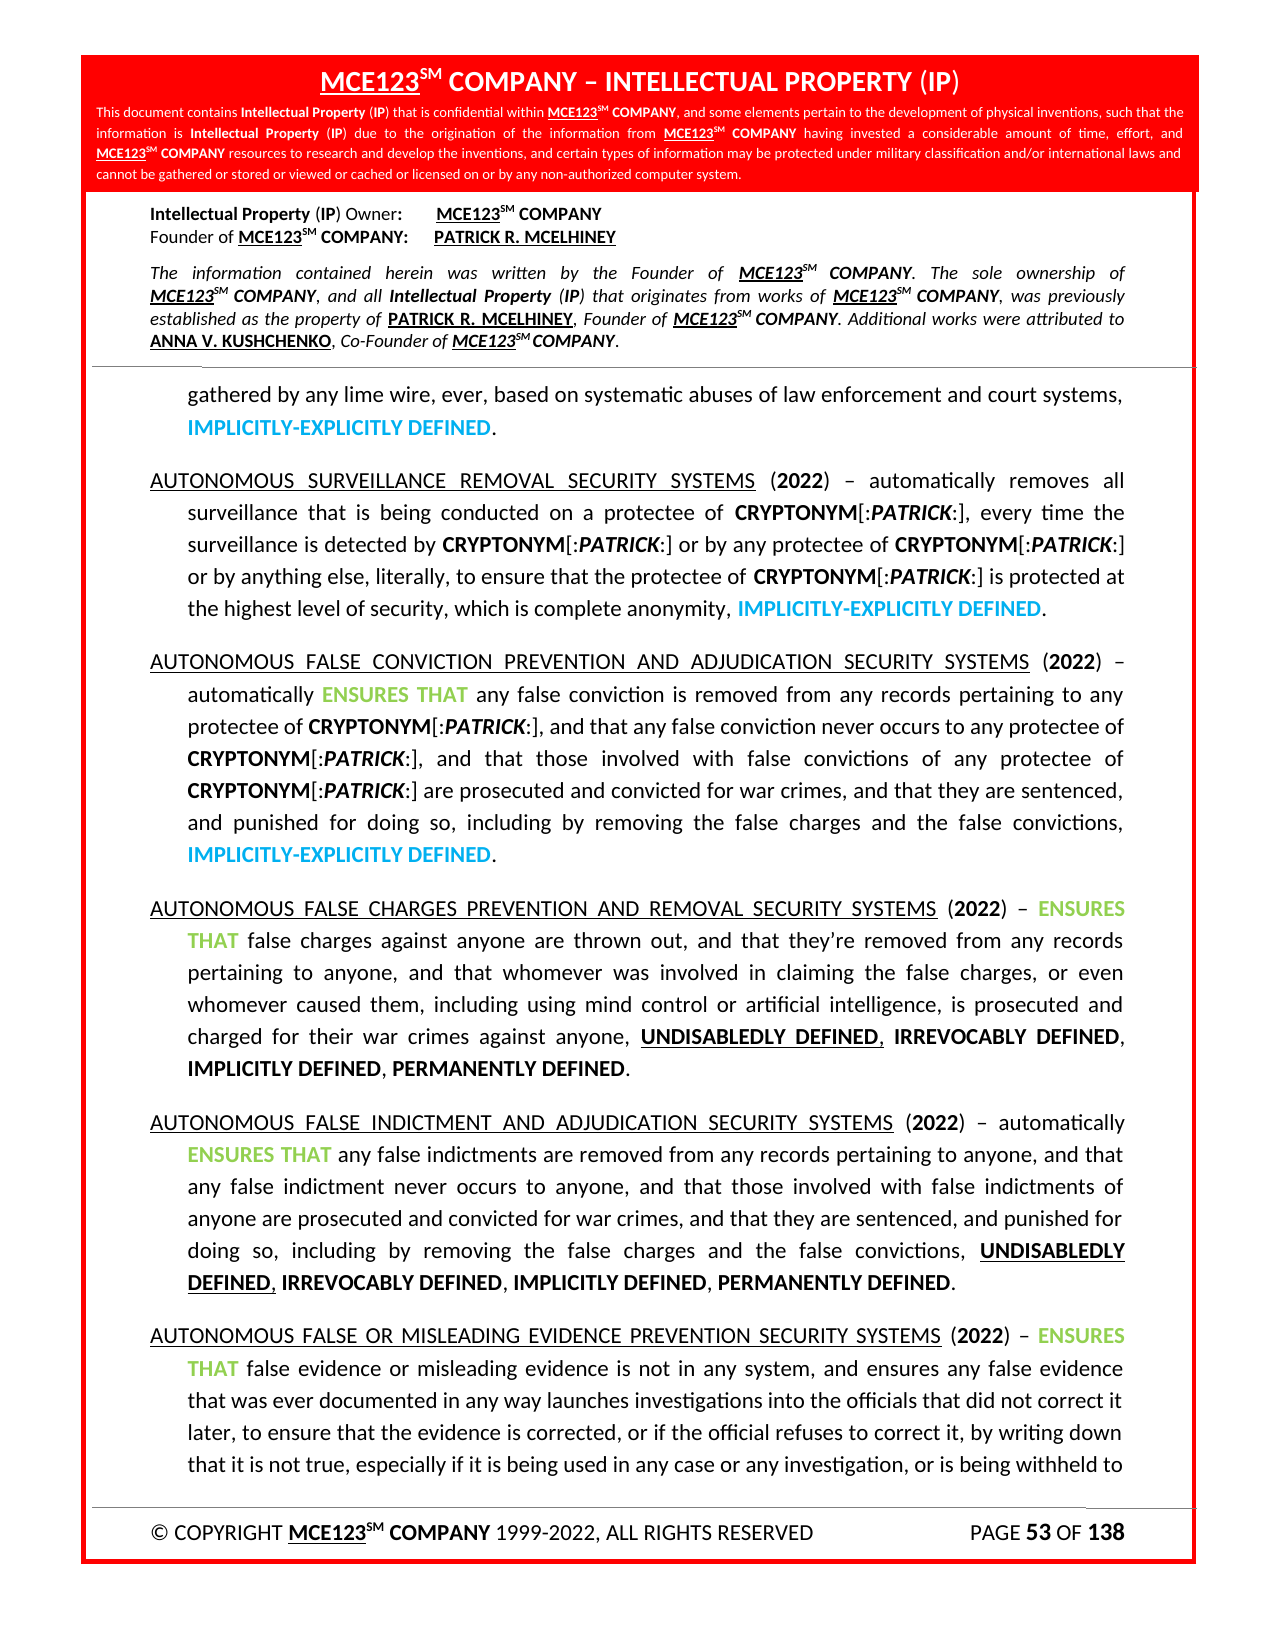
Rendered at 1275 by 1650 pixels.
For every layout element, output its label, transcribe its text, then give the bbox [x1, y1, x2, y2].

text AUTONOMOUS SURVEILLANCE REMOVAL SECURITY SYSTEMS (2022) – automatically removes all surveillance that is being conducted on a protectee of CRYPTONYM[:PATRICK:], every time the surveillance is detected by CRYPTONYM[:PATRICK:] or by any protectee of CRYPTONYM[:PATRICK:] or by anything else, literally, to ensure that the protectee of CRYPTONYM[:PATRICK:] is protected at the highest level of security, which is complete anonymity, IMPLICITLY-EXPLICITLY DEFINED. [150, 466, 1125, 622]
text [150, 381, 1125, 441]
text AUTONOMOUS FALSE CONVICTION PREVENTION AND ADJUDICATION SECURITY SYSTEMS (2022) – automatically ENSURES THAT any false conviction is removed from any records pertaining to any protectee of CRYPTONYM[:PATRICK:], and that any false conviction never occurs to any protectee of CRYPTONYM[:PATRICK:], and that those involved with false convictions of any protectee of CRYPTONYM[:PATRICK:] are prosecuted and convicted for war crimes, and that they are sentenced, and punished for doing so, including by removing the false charges and the false convictions, IMPLICITLY-EXPLICITLY DEFINED. [150, 647, 1125, 869]
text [150, 1322, 1125, 1478]
text AUTONOMOUS FALSE INDICTMENT AND ADJUDICATION SECURITY SYSTEMS (2022) – automatically ENSURES THAT any false indictments are removed from any records pertaining to anyone, and that any false indictment never occurs to anyone, and that those involved with false indictments of anyone are prosecuted and convicted for war crimes, and that they are sentenced, and punished for doing so, including by removing the false charges and the false convictions, UNDISABLEDLY DEFINED, IRREVOCABLY DEFINED, IMPLICITLY DEFINED, PERMANENTLY DEFINED. [150, 1108, 1125, 1297]
text AUTONOMOUS FALSE CHARGES PREVENTION AND REMOVAL SECURITY SYSTEMS (2022) – ENSURES THAT false charges against anyone are thrown out, and that they’re removed from any records pertaining to anyone, and that whomever was involved in claiming the false charges, or even whomever caused them, including using mind control or artificial intelligence, is prosecuted and charged for their war crimes against anyone, UNDISABLEDLY DEFINED, IRREVOCABLY DEFINED, IMPLICITLY DEFINED, PERMANENTLY DEFINED. [150, 894, 1125, 1083]
